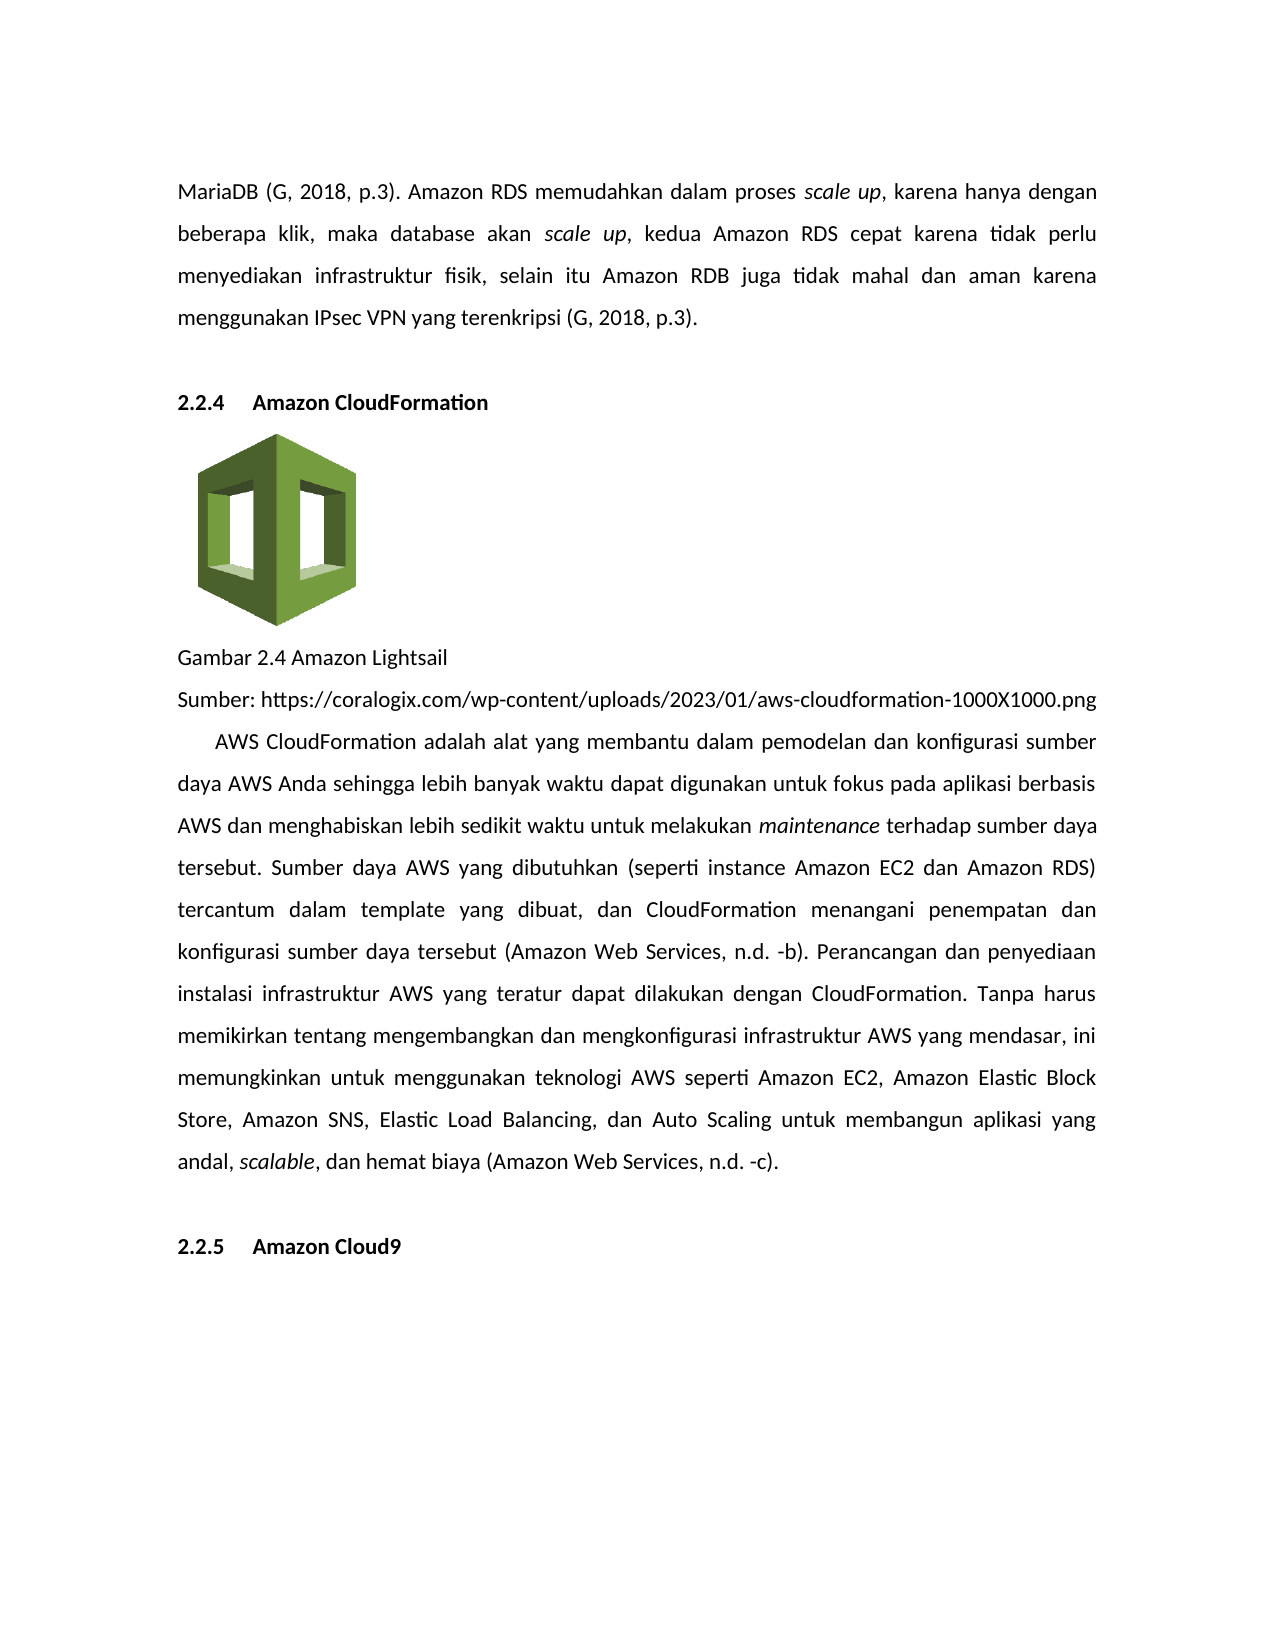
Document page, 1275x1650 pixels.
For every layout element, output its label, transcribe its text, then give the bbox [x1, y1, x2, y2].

text Sumber: https://coralogix.com/wp-content/uploads/2023/01/aws-cloudformation-1000X1000.png [177, 685, 1098, 713]
text AWS CloudFormation adalah alat yang membantu dalam pemodelan dan konfigurasi sumber daya AWS Anda sehingga lebih banyak waktu dapat digunakan untuk fokus pada aplikasi berbasis AWS dan menghabiskan lebih sedikit waktu untuk melakukan maintenance terhadap sumber daya tersebut. Sumber daya AWS yang dibutuhkan (seperti instance Amazon EC2 dan Amazon RDS) tercantum dalam template yang dibuat, dan CloudFormation menangani penempatan dan konfigurasi sumber daya tersebut (Amazon Web Services, n.d. -b). Perancangan dan penyediaan instalasi infrastruktur AWS yang teratur dapat dilakukan dengan CloudFormation. Tanpa harus memikirkan tentang mengembangkan dan mengkonfigurasi infrastruktur AWS yang mendasar, ini memungkinkan untuk menggunakan teknologi AWS seperti Amazon EC2, Amazon Elastic Block Store, Amazon SNS, Elastic Load Balancing, dan Auto Scaling untuk membangun aplikasi yang andal, scalable, dan hemat biaya (Amazon Web Services, n.d. -c). [177, 727, 1098, 1175]
text Gambar 2.4 Amazon Lightsail [177, 643, 1098, 671]
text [177, 177, 1098, 331]
picture [177, 430, 376, 629]
list Amazon CloudFormation [177, 388, 1098, 416]
list Amazon Cloud9 [177, 1232, 1098, 1260]
